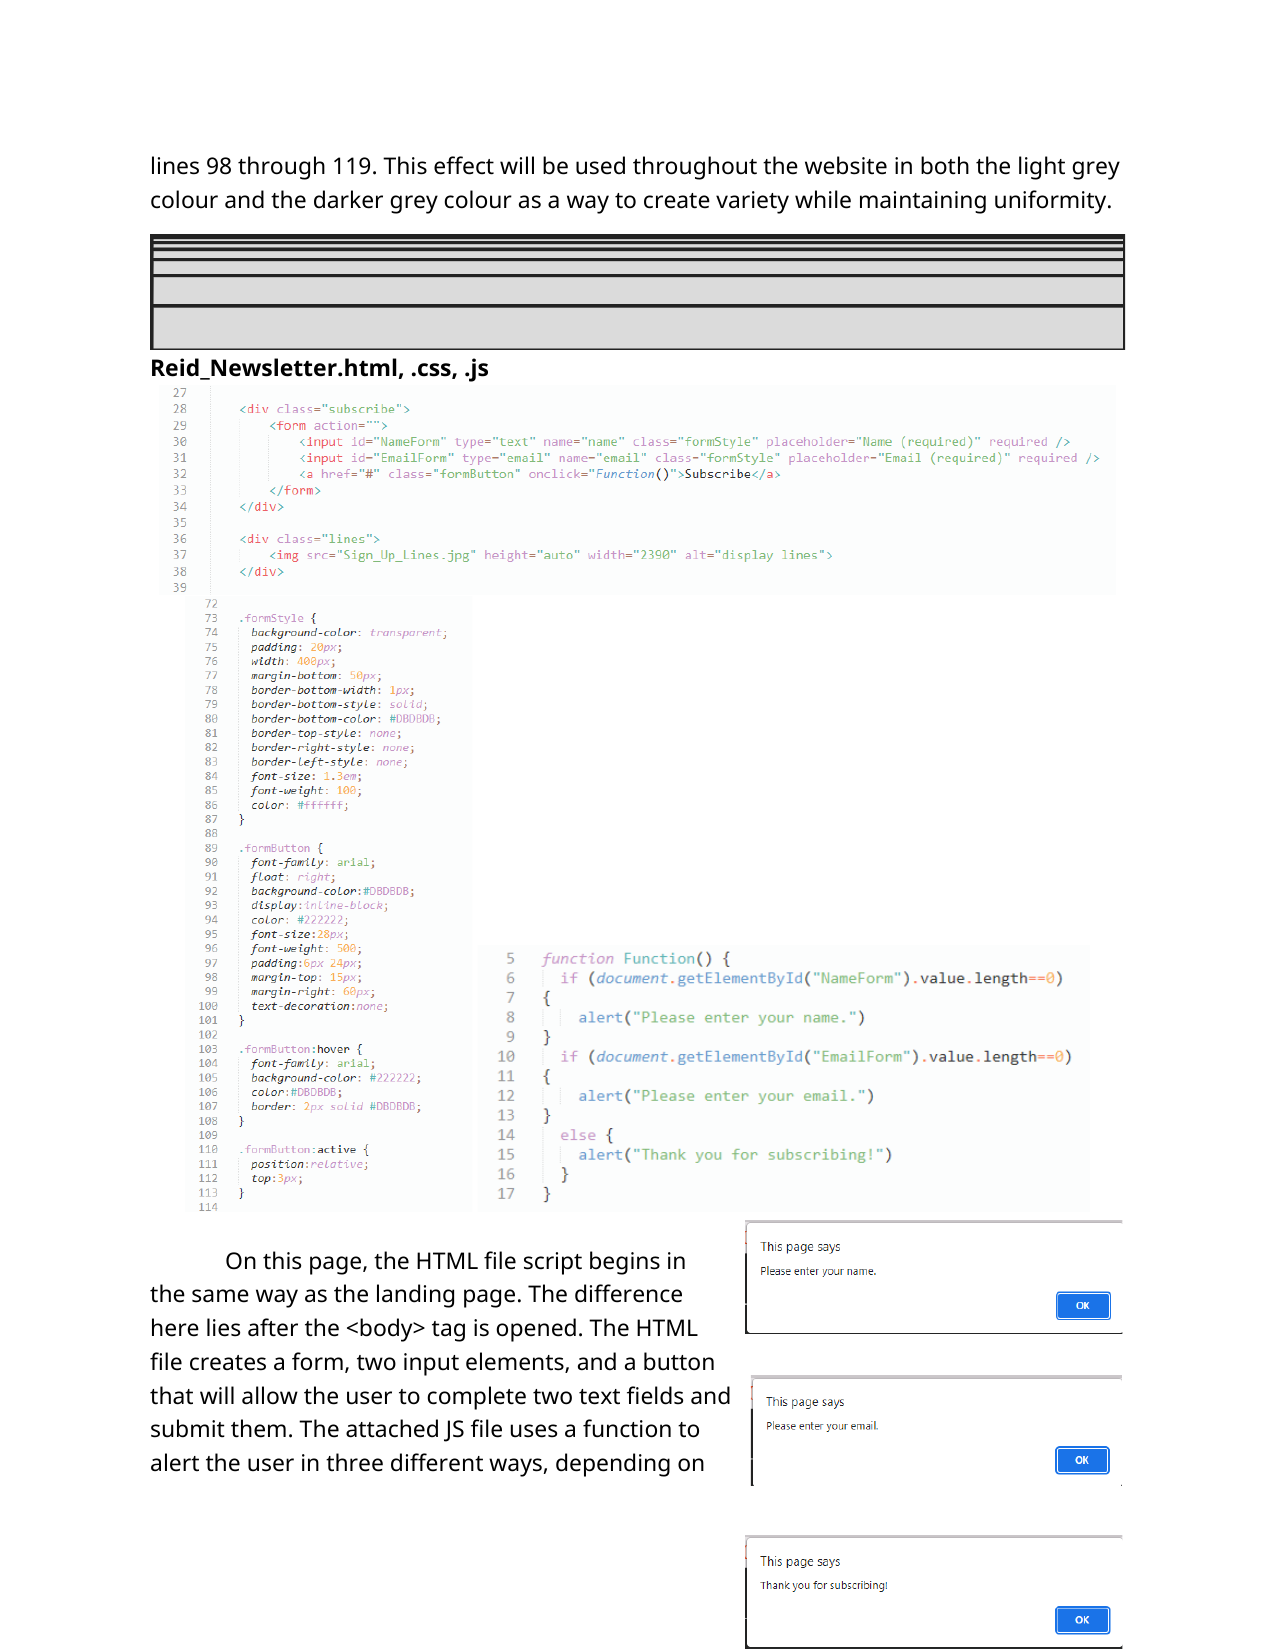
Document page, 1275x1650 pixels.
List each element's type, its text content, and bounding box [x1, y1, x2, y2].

text Reid_Newsletter.html, .css, .js [150, 352, 1125, 383]
picture [150, 234, 1125, 350]
picture [477, 945, 1091, 1212]
picture [159, 385, 1117, 595]
picture [744, 1220, 1122, 1334]
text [150, 150, 1125, 215]
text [150, 1244, 1125, 1478]
picture [750, 1375, 1122, 1485]
picture [185, 596, 473, 1212]
picture [744, 1535, 1123, 1648]
